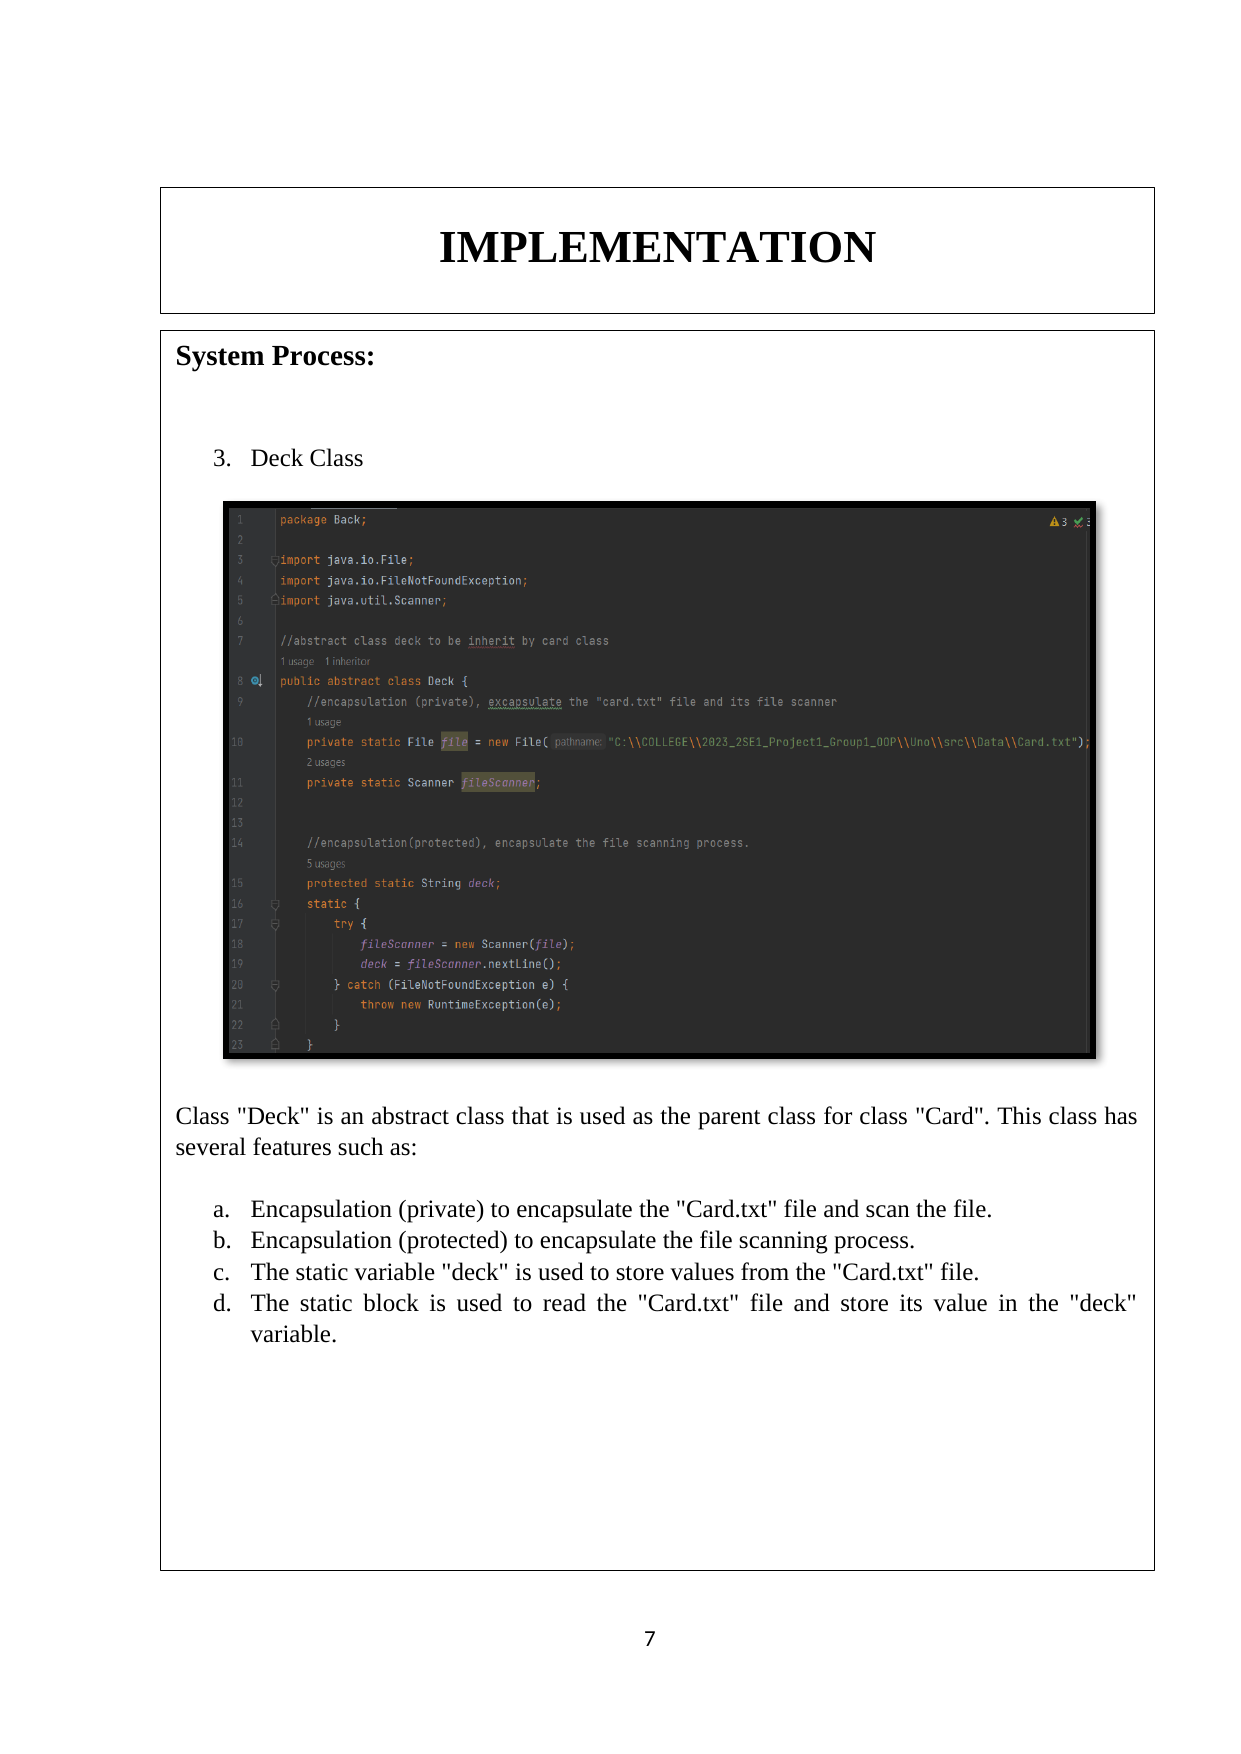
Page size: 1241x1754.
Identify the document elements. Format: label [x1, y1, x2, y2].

picture [229, 508, 1090, 1053]
